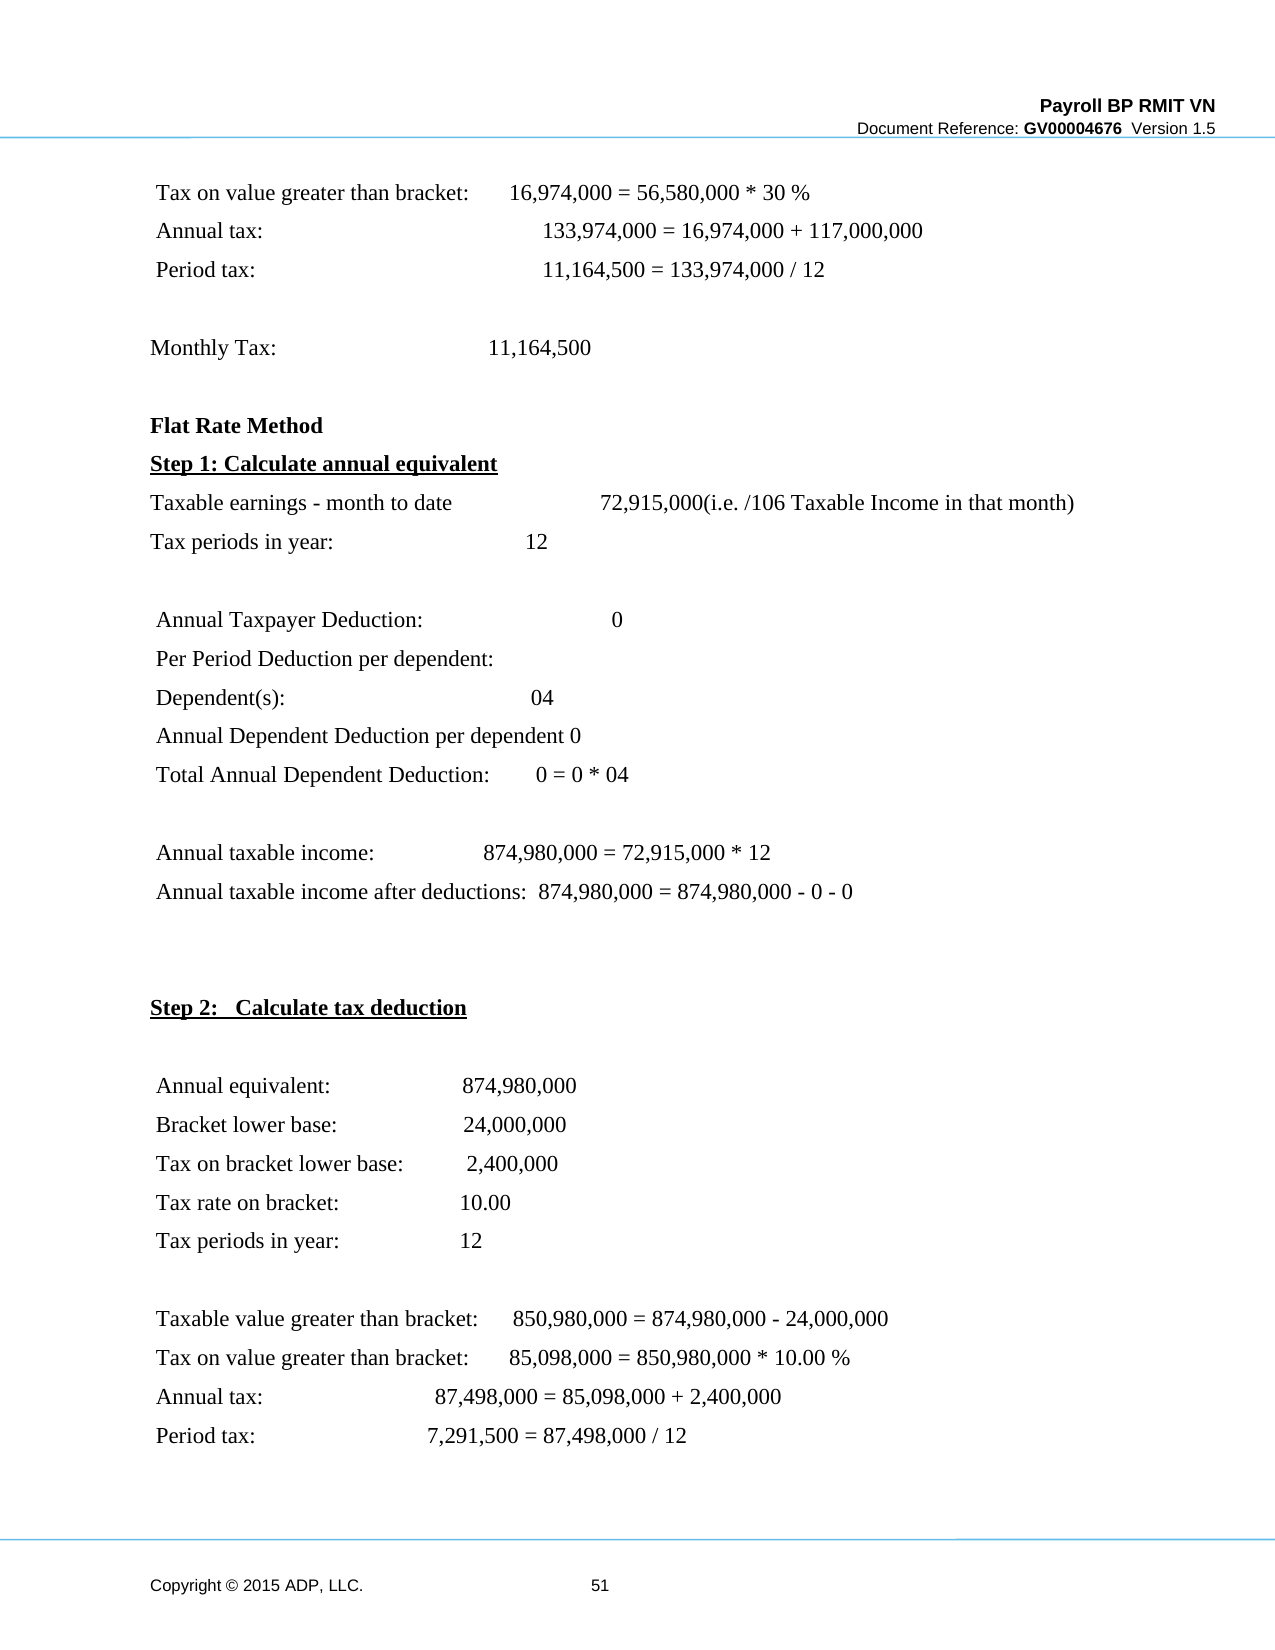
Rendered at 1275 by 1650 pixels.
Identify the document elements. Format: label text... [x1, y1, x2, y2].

text Annual tax: 133,974,000 = 16,974,000 + 117,000,000 [150, 217, 1125, 244]
text Tax periods in year: 12 [150, 528, 1125, 554]
text Annual Taxpayer Deduction: 0 [150, 606, 1125, 632]
text Period tax: 7,291,500 = 87,498,000 / 12 [150, 1422, 1125, 1448]
text Annual equivalent: 874,980,000 [150, 1072, 1125, 1098]
text Tax on bracket lower base: 2,400,000 [150, 1150, 1125, 1176]
text Step 2: Calculate tax deduction [150, 994, 1125, 1021]
text Taxable value greater than bracket: 850,980,000 = 874,980,000 - 24,000,000 [150, 1305, 1125, 1332]
text Dependent(s): 04 [150, 684, 1125, 710]
text Bracket lower base: 24,000,000 [150, 1111, 1125, 1137]
text Total Annual Dependent Deduction: 0 = 0 * 04 [150, 761, 1125, 788]
text Tax rate on bracket: 10.00 [150, 1189, 1125, 1215]
text Step 1: Calculate annual equivalent [150, 451, 1125, 477]
text Period tax: 11,164,500 = 133,974,000 / 12 [150, 256, 1125, 283]
text Annual tax: 87,498,000 = 85,098,000 + 2,400,000 [150, 1383, 1125, 1409]
text Taxable earnings - month to date 72,915,000(i.e. /106 Taxable Income in that month) [150, 489, 1125, 516]
text Per Period Deduction per dependent: [150, 645, 1125, 671]
text Annual Dependent Deduction per dependent 0 [150, 722, 1125, 749]
text Monthly Tax: 11,164,500 [150, 334, 1125, 360]
text Flat Rate Method [150, 412, 1125, 438]
text Tax on value greater than bracket: 85,098,000 = 850,980,000 * 10.00 % [150, 1344, 1125, 1371]
text Annual taxable income after deductions: 874,980,000 = 874,980,000 - 0 - 0 [150, 878, 1125, 904]
text Tax periods in year: 12 [150, 1228, 1125, 1254]
text Annual taxable income: 874,980,000 = 72,915,000 * 12 [150, 839, 1125, 865]
text Tax on value greater than bracket: 16,974,000 = 56,580,000 * 30 % [150, 178, 1125, 205]
